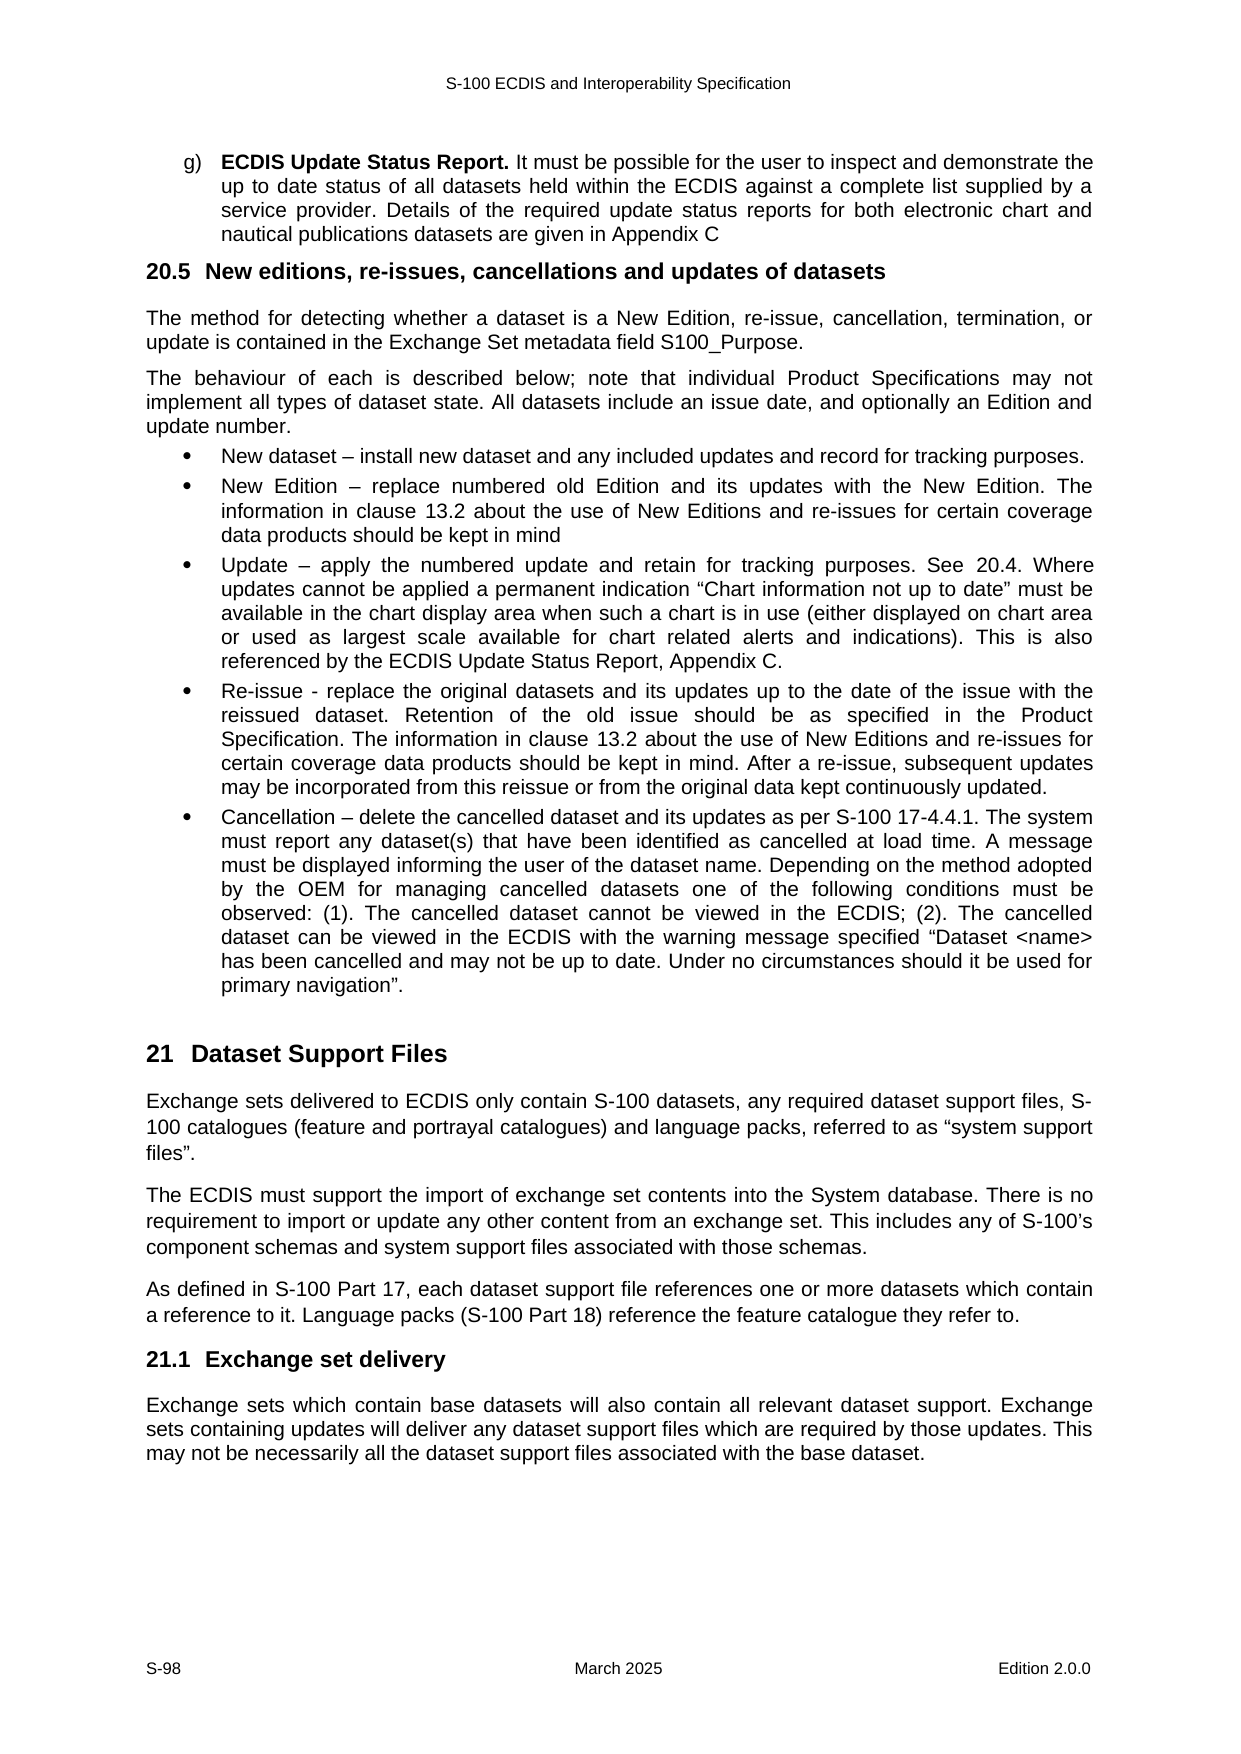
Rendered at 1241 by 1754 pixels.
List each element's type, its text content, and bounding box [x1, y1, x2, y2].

list ECDIS Update Status Report. It must be possible for the user to inspect and demonstrate the up to date status of all datasets held within the ECDIS against a complete list supplied by a service provider. Details of the required update status reports for both electronic chart and nautical publications datasets are given in Appendix C [183, 150, 1094, 246]
subtitle Exchange set delivery [146, 1346, 1094, 1372]
text The ECDIS must support the import of exchange set contents into the System database. There is no requirement to import or update any other content from an exchange set. This includes any of S-100’s component schemas and system support files associated with those schemas. [146, 1183, 1094, 1259]
text As defined in S-100 Part 17, each dataset support file references one or more datasets which contain a reference to it. Language packs (S-100 Part 18) reference the feature catalogue they refer to. [146, 1277, 1094, 1327]
list Update – apply the numbered update and retain for tracking purposes. See 20.4. Where updates cannot be applied a permanent indication “Chart information not up to date” must be available in the chart display area when such a chart is in use (either displayed on chart area or used as largest scale available for chart related alerts and indications). This is also referenced by the ECDIS Update Status Report, Appendix C. [183, 553, 1094, 672]
text The method for detecting whether a dataset is a New Edition, re-issue, cancellation, termination, or update is contained in the Exchange Set metadata field S100_Purpose. [146, 306, 1094, 353]
subtitle New editions, re-issues, cancellations and updates of datasets [146, 258, 1094, 285]
text Exchange sets delivered to ECDIS only contain S-100 datasets, any required dataset support files, S-100 catalogues (feature and portrayal catalogues) and language packs, referred to as “system support files”. [146, 1089, 1094, 1164]
text The behaviour of each is described below; note that individual Product Specifications may not implement all types of dataset state. All datasets include an issue date, and optionally an Edition and update number. [146, 366, 1094, 438]
list Re-issue - replace the original datasets and its updates up to the date of the issue with the reissued dataset. Retention of the old issue should be as specified in the Product Specification. The information in clause 13.2 about the use of New Editions and re-issues for certain coverage data products should be kept in mind. After a re-issue, subsequent updates may be incorporated from this reissue or from the original data kept continuously updated. [183, 679, 1094, 799]
text Exchange sets which contain base datasets will also contain all relevant dataset support. Exchange sets containing updates will deliver any dataset support files which are required by those updates. This may not be necessarily all the dataset support files associated with the base dataset. [146, 1393, 1094, 1465]
list New Edition – replace numbered old Edition and its updates with the New Edition. The information in clause 13.2 about the use of New Editions and re-issues for certain coverage data products should be kept in mind [183, 474, 1094, 546]
subtitle Dataset Support Files [146, 1039, 1094, 1068]
list New dataset – install new dataset and any included updates and record for tracking purposes. [183, 444, 1094, 468]
list Cancellation – delete the cancelled dataset and its updates as per S-100 17-4.4.1. The system must report any dataset(s) that have been identified as cancelled at load time. A message must be displayed informing the user of the dataset name. Depending on the method adopted by the OEM for managing cancelled datasets one of the following conditions must be observed: (1). The cancelled dataset cannot be viewed in the ECDIS; (2). The cancelled dataset can be viewed in the ECDIS with the warning message specified “Dataset <name> has been cancelled and may not be up to date. Under no circumstances should it be used for primary navigation”. [183, 805, 1094, 997]
